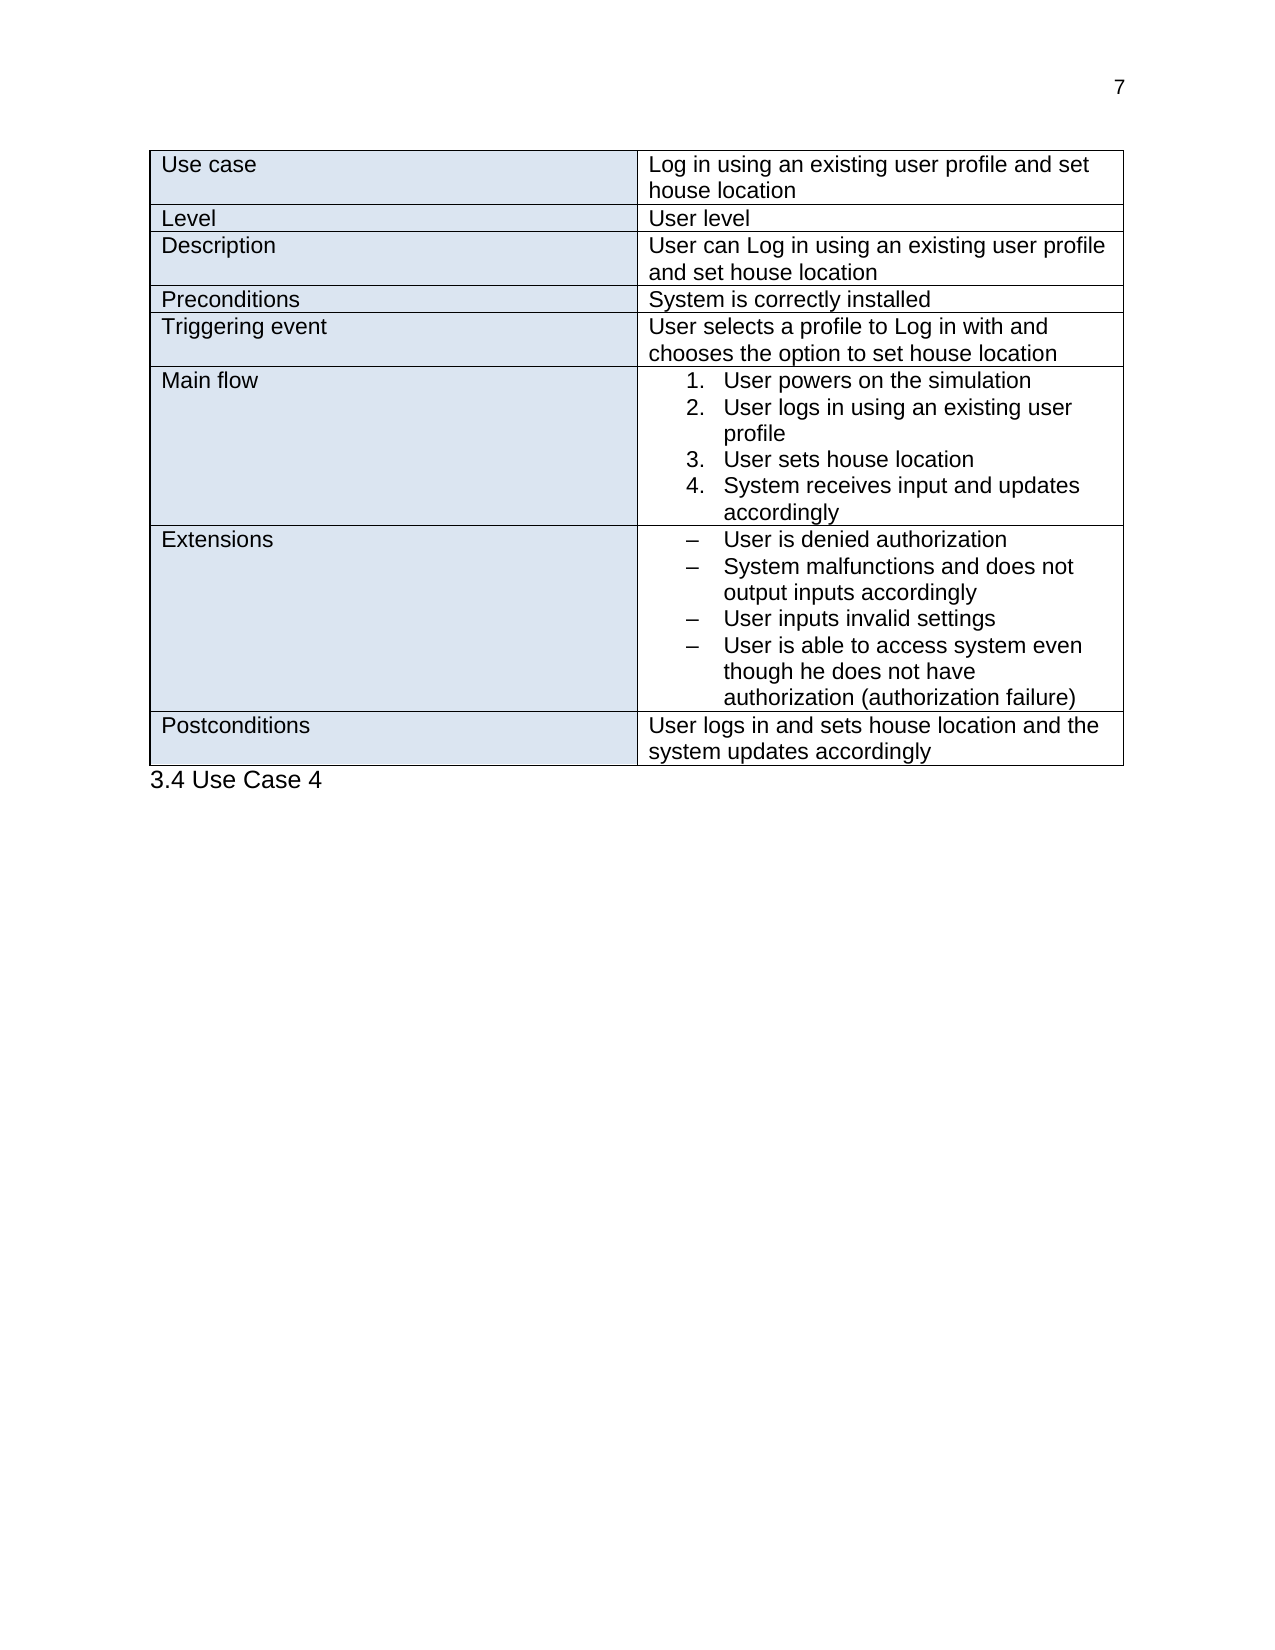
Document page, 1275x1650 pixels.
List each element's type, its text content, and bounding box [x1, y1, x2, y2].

table_cell User powers on the simulation User logs in using an existing user profile User sets house location System receives input and updates accordingly [638, 367, 1123, 525]
table_cell Preconditions [151, 286, 637, 312]
table_cell Triggering event [151, 313, 637, 366]
table_cell User level [638, 205, 1123, 231]
table_cell System is correctly installed [638, 286, 1123, 312]
table_cell Extensions [151, 526, 637, 711]
table_cell Description [151, 232, 637, 285]
table_cell User is denied authorization System malfunctions and does not output inputs accordingly User inputs invalid settings User is able to access system even though he does not have authorization (authorization failure) [638, 526, 1123, 711]
table_cell Level [151, 205, 637, 231]
table_cell User can Log in using an existing user profile and set house location [638, 232, 1123, 285]
table_cell Main flow [151, 367, 637, 525]
table_header Use case [151, 151, 637, 204]
table_cell User selects a profile to Log in with and chooses the option to set house location [638, 313, 1123, 366]
table_header Log in using an existing user profile and set house location [638, 151, 1123, 204]
table_cell Postconditions [151, 712, 637, 764]
text 3.4 Use Case 4 [150, 766, 1125, 794]
table_cell User logs in and sets house location and the system updates accordingly [638, 712, 1123, 764]
